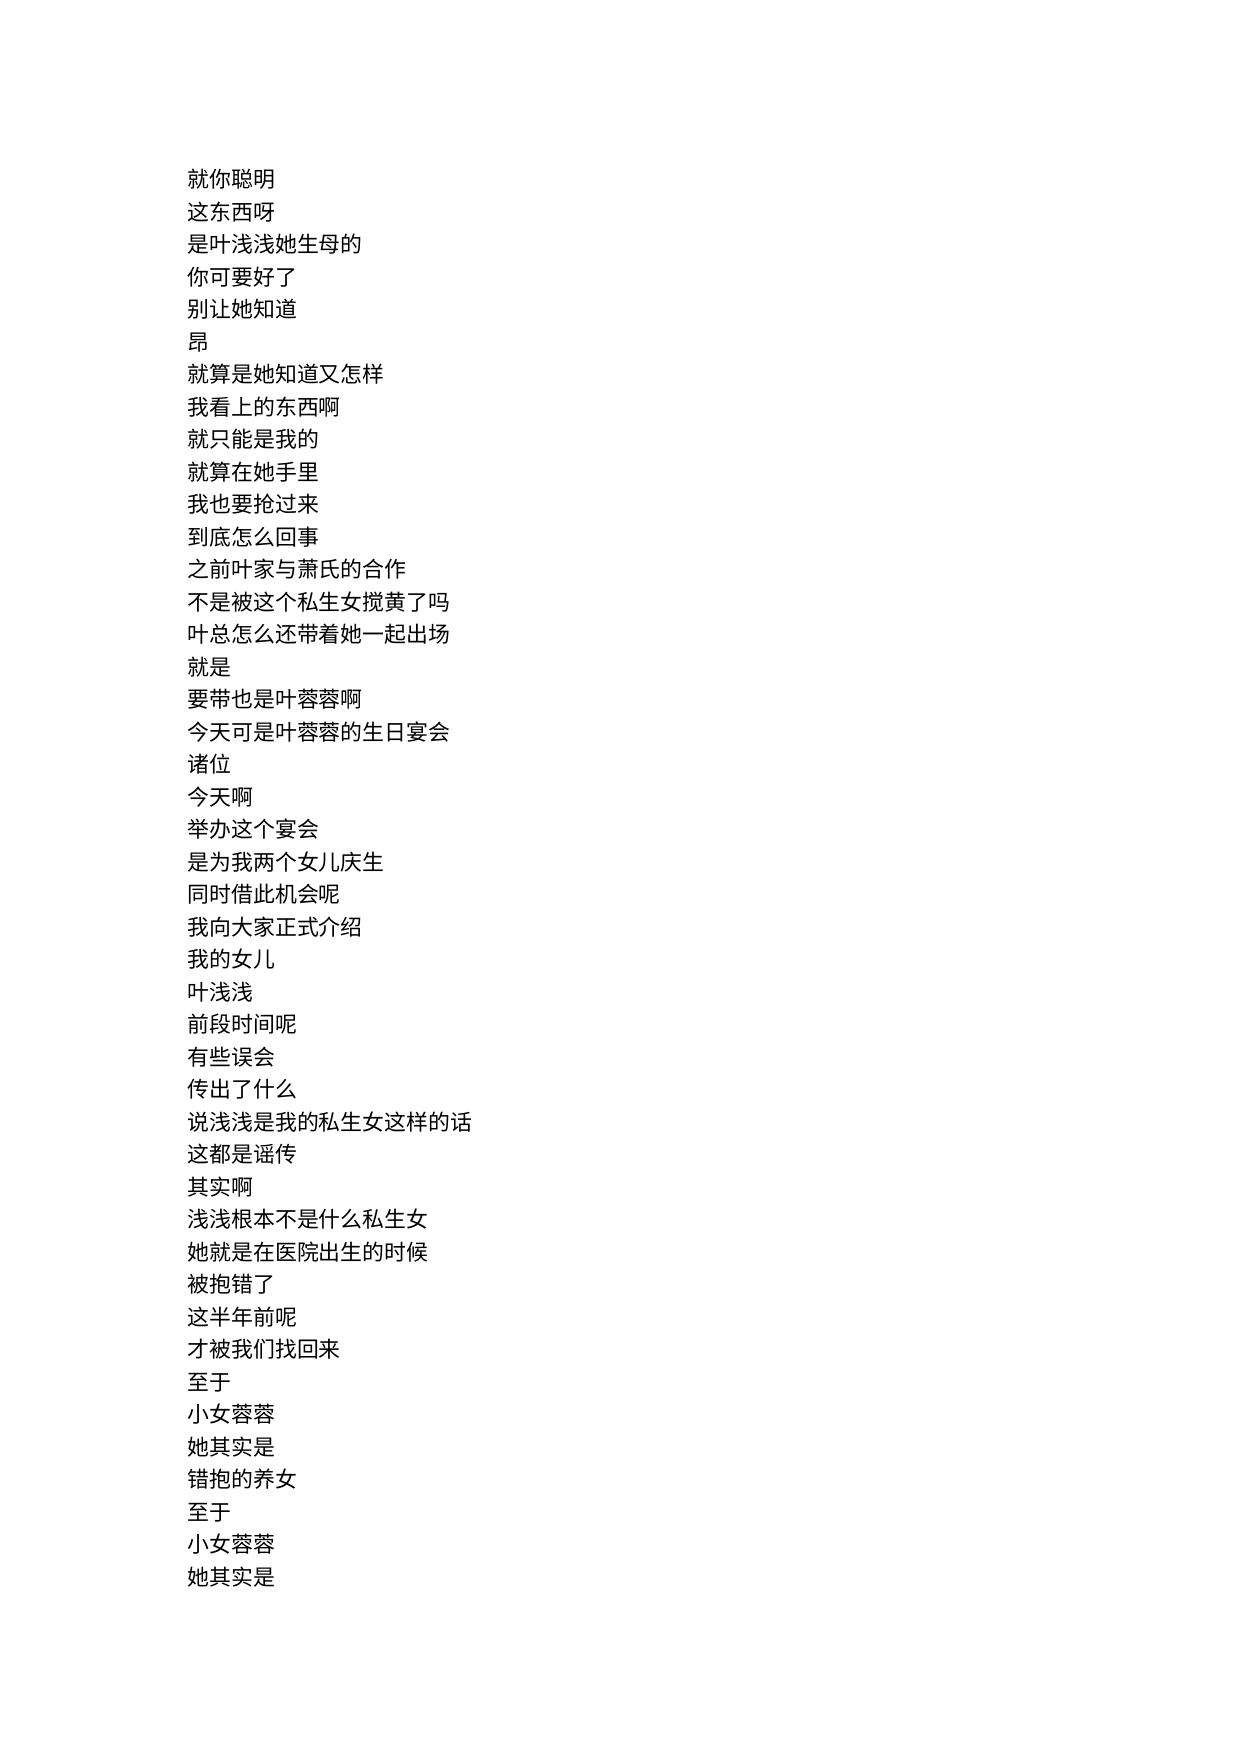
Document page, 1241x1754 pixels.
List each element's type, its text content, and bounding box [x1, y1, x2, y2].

text 才被我们找回来 [187, 1332, 1053, 1364]
text 小女蓉蓉 [187, 1527, 1053, 1559]
text 说浅浅是我的私生女这样的话 [187, 1104, 1053, 1137]
text 至于 [187, 1364, 1053, 1397]
text 她其实是 [187, 1429, 1053, 1462]
text 传出了什么 [187, 1072, 1053, 1104]
text 这东西呀 [187, 194, 1053, 227]
text 到底怎么回事 [187, 519, 1053, 552]
text 昂 [187, 324, 1053, 357]
text 就是 [187, 649, 1053, 682]
text 错抱的养女 [187, 1462, 1053, 1494]
text 我也要抢过来 [187, 487, 1053, 519]
text 这半年前呢 [187, 1299, 1053, 1332]
text 这都是谣传 [187, 1137, 1053, 1169]
text 至于 [187, 1494, 1053, 1527]
text 我看上的东西啊 [187, 389, 1053, 422]
text 被抱错了 [187, 1267, 1053, 1299]
text 举办这个宴会 [187, 812, 1053, 844]
text 同时借此机会呢 [187, 877, 1053, 909]
text 我向大家正式介绍 [187, 909, 1053, 942]
text 今天啊 [187, 779, 1053, 812]
text 你可要好了 [187, 259, 1053, 292]
text 浅浅根本不是什么私生女 [187, 1202, 1053, 1234]
text 是叶浅浅她生母的 [187, 227, 1053, 259]
text 就你聪明 [187, 162, 1053, 194]
text 有些误会 [187, 1039, 1053, 1072]
text 要带也是叶蓉蓉啊 [187, 682, 1053, 714]
text 今天可是叶蓉蓉的生日宴会 [187, 714, 1053, 747]
text 叶总怎么还带着她一起出场 [187, 617, 1053, 649]
text 就算在她手里 [187, 454, 1053, 487]
text 之前叶家与萧氏的合作 [187, 552, 1053, 584]
text 就只能是我的 [187, 422, 1053, 454]
text 就算是她知道又怎样 [187, 357, 1053, 389]
text 我的女儿 [187, 942, 1053, 974]
text 叶浅浅 [187, 974, 1053, 1007]
text 她其实是 [187, 1559, 1053, 1592]
text 别让她知道 [187, 292, 1053, 324]
text 不是被这个私生女搅黄了吗 [187, 584, 1053, 617]
text 其实啊 [187, 1169, 1053, 1202]
text 小女蓉蓉 [187, 1397, 1053, 1429]
text 前段时间呢 [187, 1007, 1053, 1039]
text 诸位 [187, 747, 1053, 779]
text 她就是在医院出生的时候 [187, 1234, 1053, 1267]
text 是为我两个女儿庆生 [187, 844, 1053, 877]
